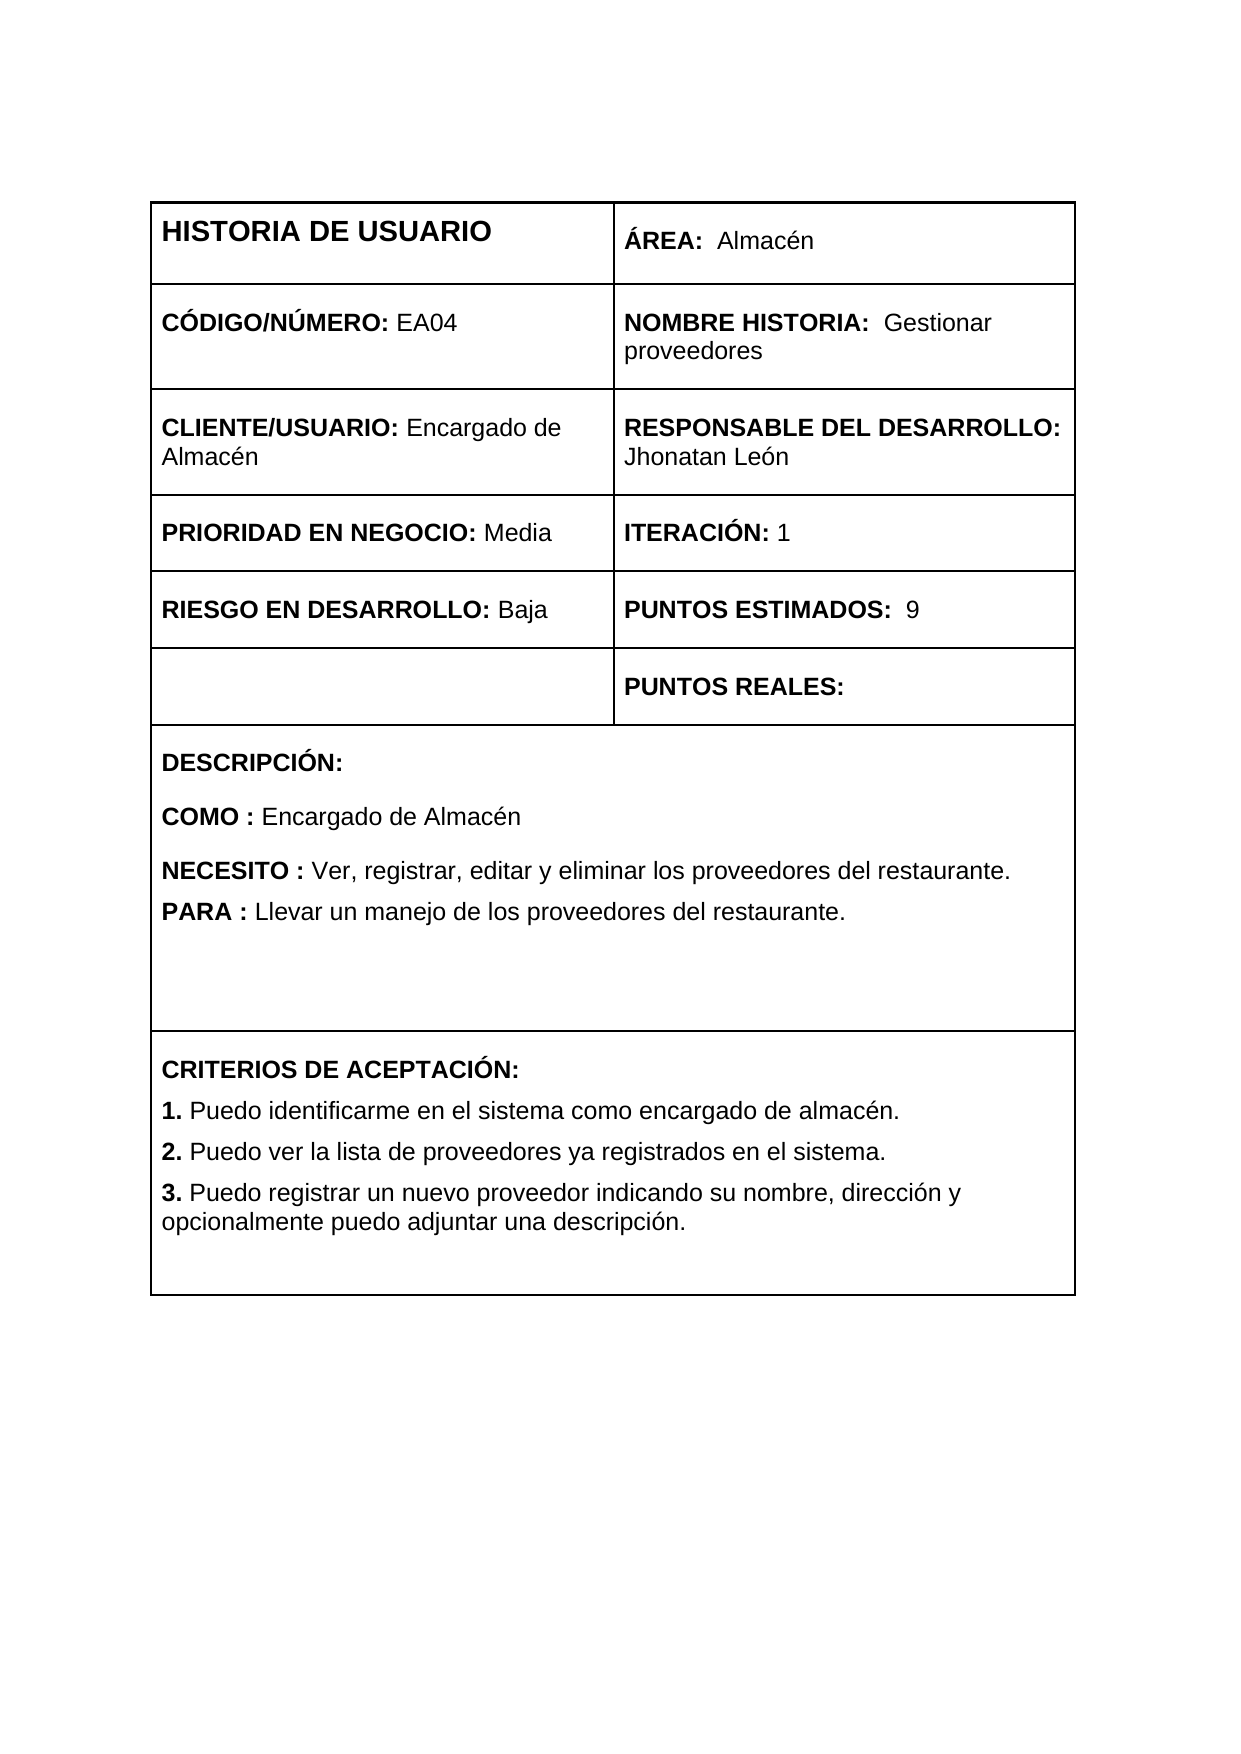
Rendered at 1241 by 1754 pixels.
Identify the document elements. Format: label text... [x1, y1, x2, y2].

table_cell PRIORIDAD EN NEGOCIO: Media [152, 496, 613, 570]
table_cell RESPONSABLE DEL DESARROLLO: Jhonatan León [615, 390, 1074, 493]
table_cell PUNTOS ESTIMADOS: 9 [615, 572, 1074, 647]
table_cell CRITERIOS DE ACEPTACIÓN: 1. Puedo identificarme en el sistema como encargado de almacén. 2. Puedo ver la lista de proveedores ya registrados en el sistema. 3. Puedo registrar un nuevo proveedor indicando su nombre, dirección y opcionalmente puedo adjuntar una descripción. [152, 1032, 1074, 1294]
table_cell PUNTOS REALES: [615, 649, 1074, 723]
table_cell DESCRIPCIÓN: COMO : Encargado de Almacén NECESITO : Ver, registrar, editar y eliminar los proveedores del restaurante. PARA : Llevar un manejo de los proveedores del restaurante. [152, 726, 1074, 1030]
table_cell [152, 649, 613, 723]
table_header ÁREA: Almacén [615, 204, 1074, 283]
table_cell CLIENTE/USUARIO: Encargado de Almacén [152, 390, 613, 493]
table_cell ITERACIÓN: 1 [615, 496, 1074, 570]
table_cell RIESGO EN DESARROLLO: Baja [152, 572, 613, 647]
table_cell NOMBRE HISTORIA: Gestionar proveedores [615, 285, 1074, 388]
table_header HISTORIA DE USUARIO [152, 204, 613, 283]
table_cell CÓDIGO/NÚMERO: EA04 [152, 285, 613, 388]
